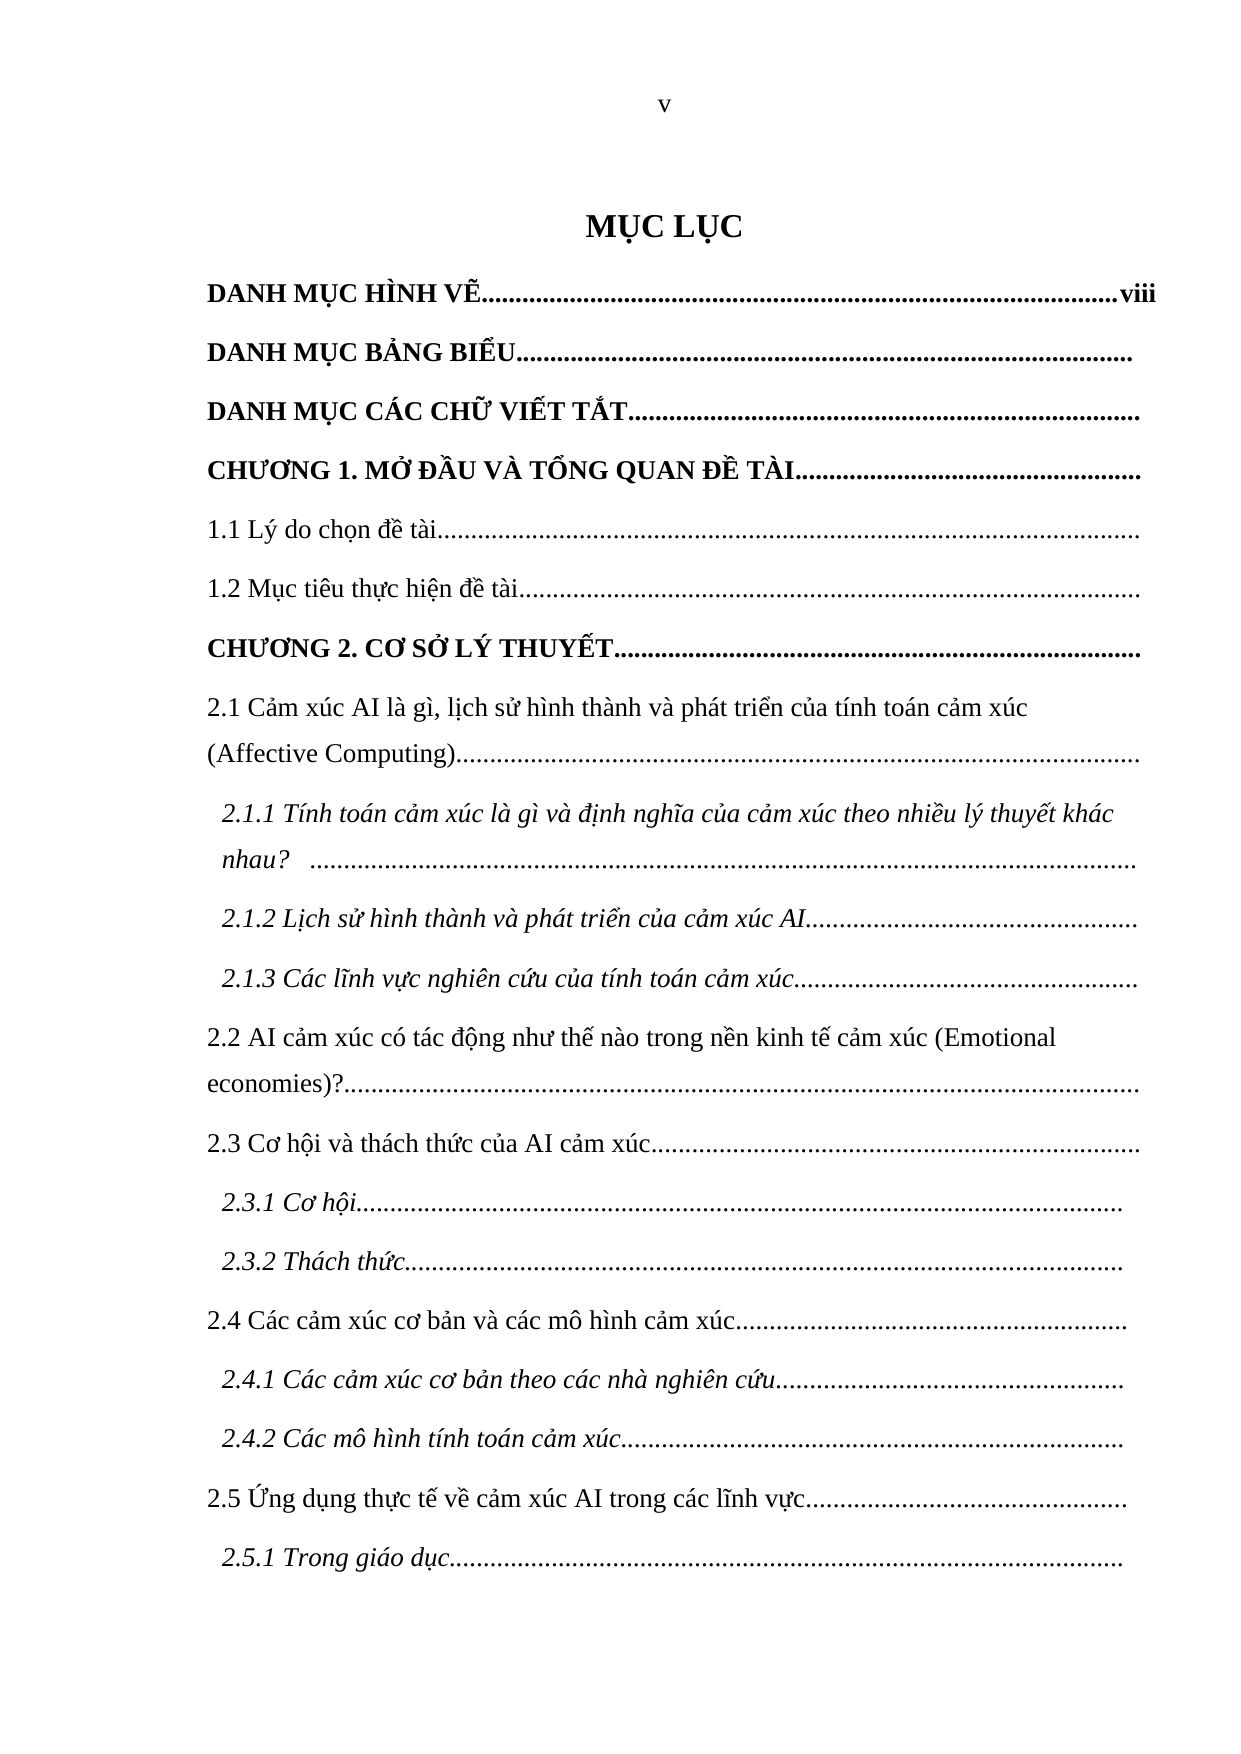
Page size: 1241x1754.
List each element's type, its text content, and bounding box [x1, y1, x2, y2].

text 2.5.1 Trong giáo dục 15 [222, 1541, 1122, 1572]
text 2.3 Cơ hội và thách thức của AI cảm xúc 9 [207, 1127, 1122, 1158]
text 2.4.1 Các cảm xúc cơ bản theo các nhà nghiên cứu 11 [222, 1363, 1122, 1394]
text DANH MỤC CÁC CHỮ VIẾT TẮT x [207, 395, 1122, 426]
text 1.1 Lý do chọn đề tài 1 [207, 513, 1122, 544]
text DANH MỤC HÌNH VẼ viii [207, 277, 1122, 308]
text 2.3.2 Thách thức 10 [222, 1245, 1122, 1276]
text 2.5 Ứng dụng thực tế về cảm xúc AI trong các lĩnh vực 15 [207, 1482, 1122, 1513]
text 2.1.1 Tính toán cảm xúc là gì và định nghĩa của cảm xúc theo nhiều lý thuyết khác nhau? 2 [222, 797, 1122, 874]
text CHƯƠNG 1. MỞ ĐẦU VÀ TỔNG QUAN ĐỀ TÀI 1 [207, 454, 1122, 485]
text 2.4.2 Các mô hình tính toán cảm xúc 14 [222, 1423, 1122, 1454]
text 2.1 Cảm xúc AI là gì, lịch sử hình thành và phát triển của tính toán cảm xúc (Affective Computing) 2 [207, 691, 1122, 769]
text 2.1.2 Lịch sử hình thành và phát triển của cảm xúc AI 3 [222, 903, 1122, 934]
text MỤC LỤC [207, 207, 1122, 245]
text 2.2 AI cảm xúc có tác động như thế nào trong nền kinh tế cảm xúc (Emotional economies)? 8 [207, 1021, 1122, 1099]
text 2.1.3 Các lĩnh vực nghiên cứu của tính toán cảm xúc 5 [222, 962, 1122, 993]
text 1.2 Mục tiêu thực hiện đề tài 1 [207, 573, 1122, 604]
text DANH MỤC BẢNG BIỂU ix [207, 336, 1122, 367]
text 2.3.1 Cơ hội 10 [222, 1186, 1122, 1217]
text CHƯƠNG 2. CƠ SỞ LÝ THUYẾT 2 [207, 632, 1122, 663]
text 2.4 Các cảm xúc cơ bản và các mô hình cảm xúc 11 [207, 1304, 1122, 1335]
